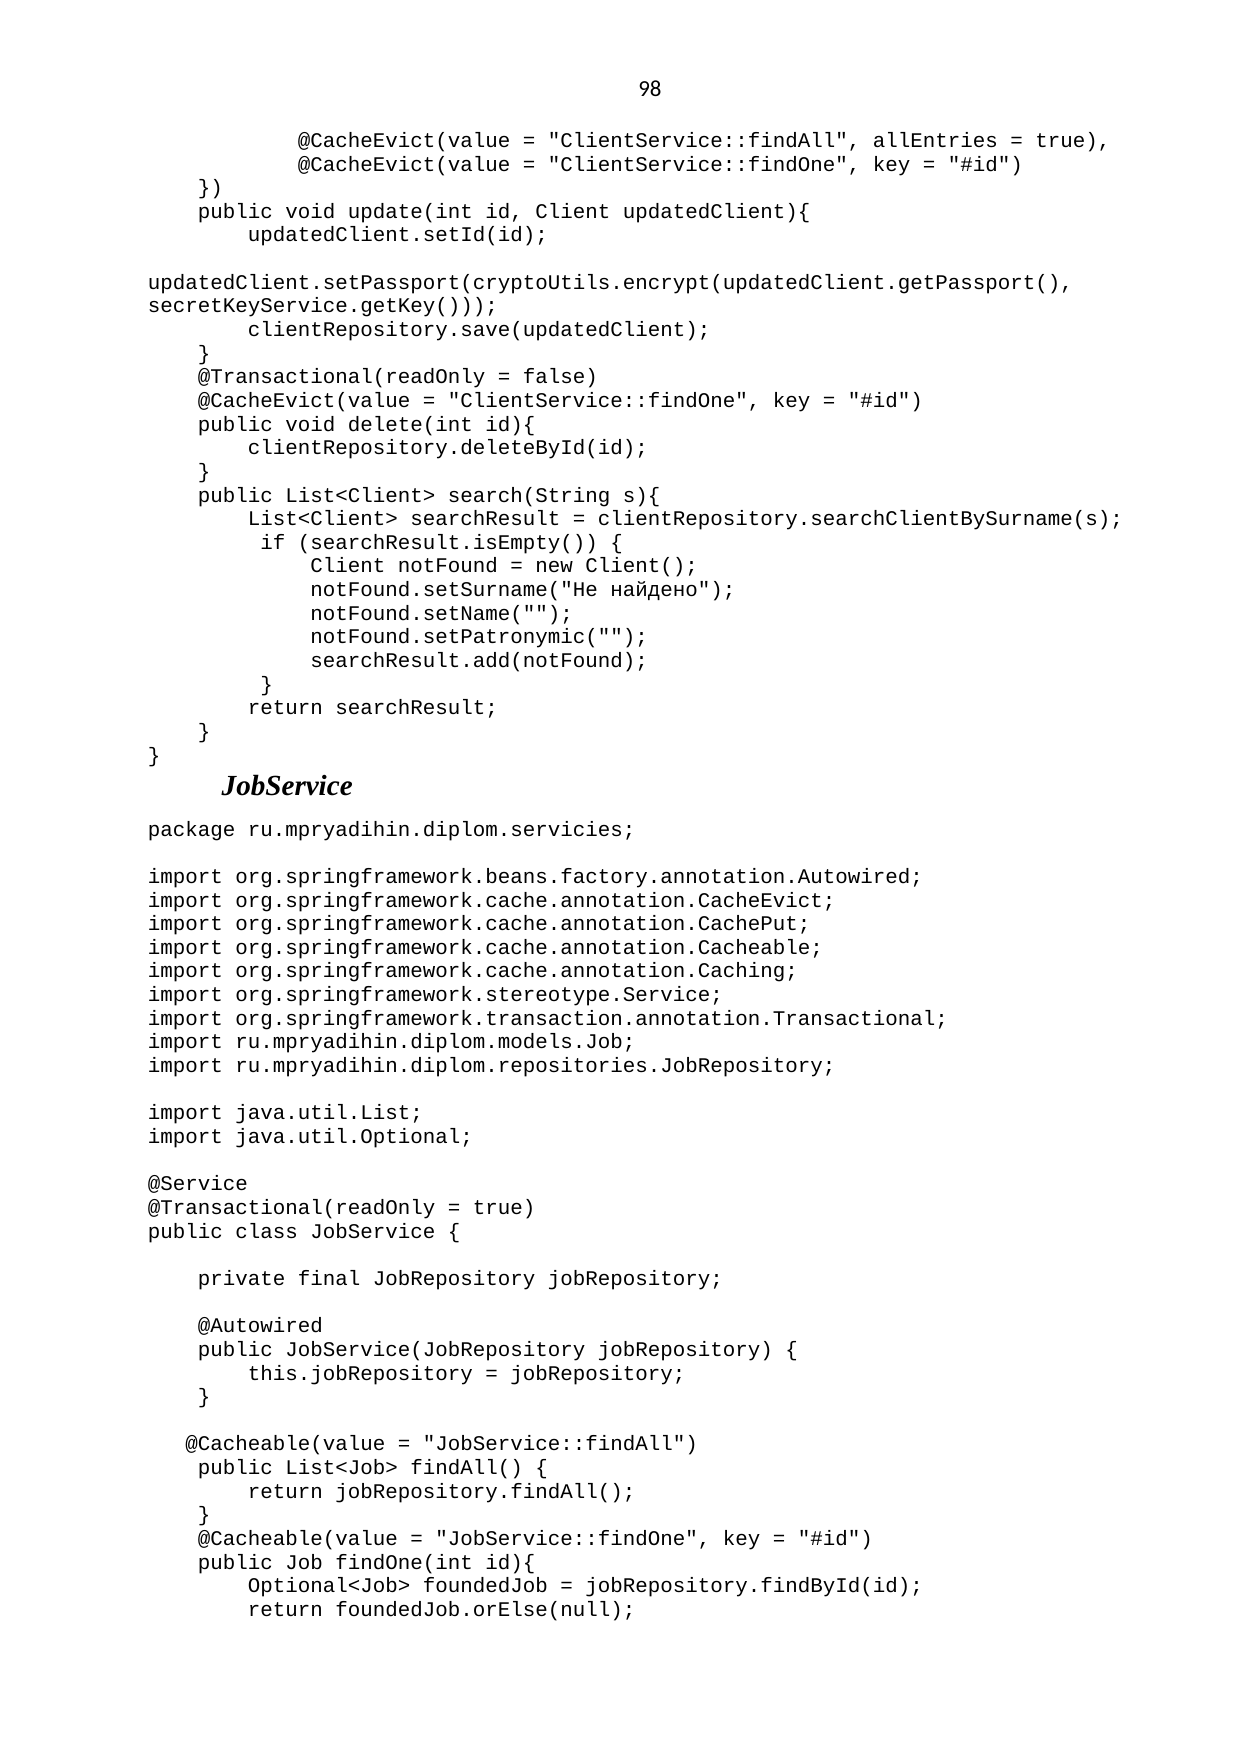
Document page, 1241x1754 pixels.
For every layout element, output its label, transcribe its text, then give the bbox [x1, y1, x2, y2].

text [148, 819, 1152, 1623]
text JobService [148, 768, 1152, 802]
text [148, 130, 1152, 768]
